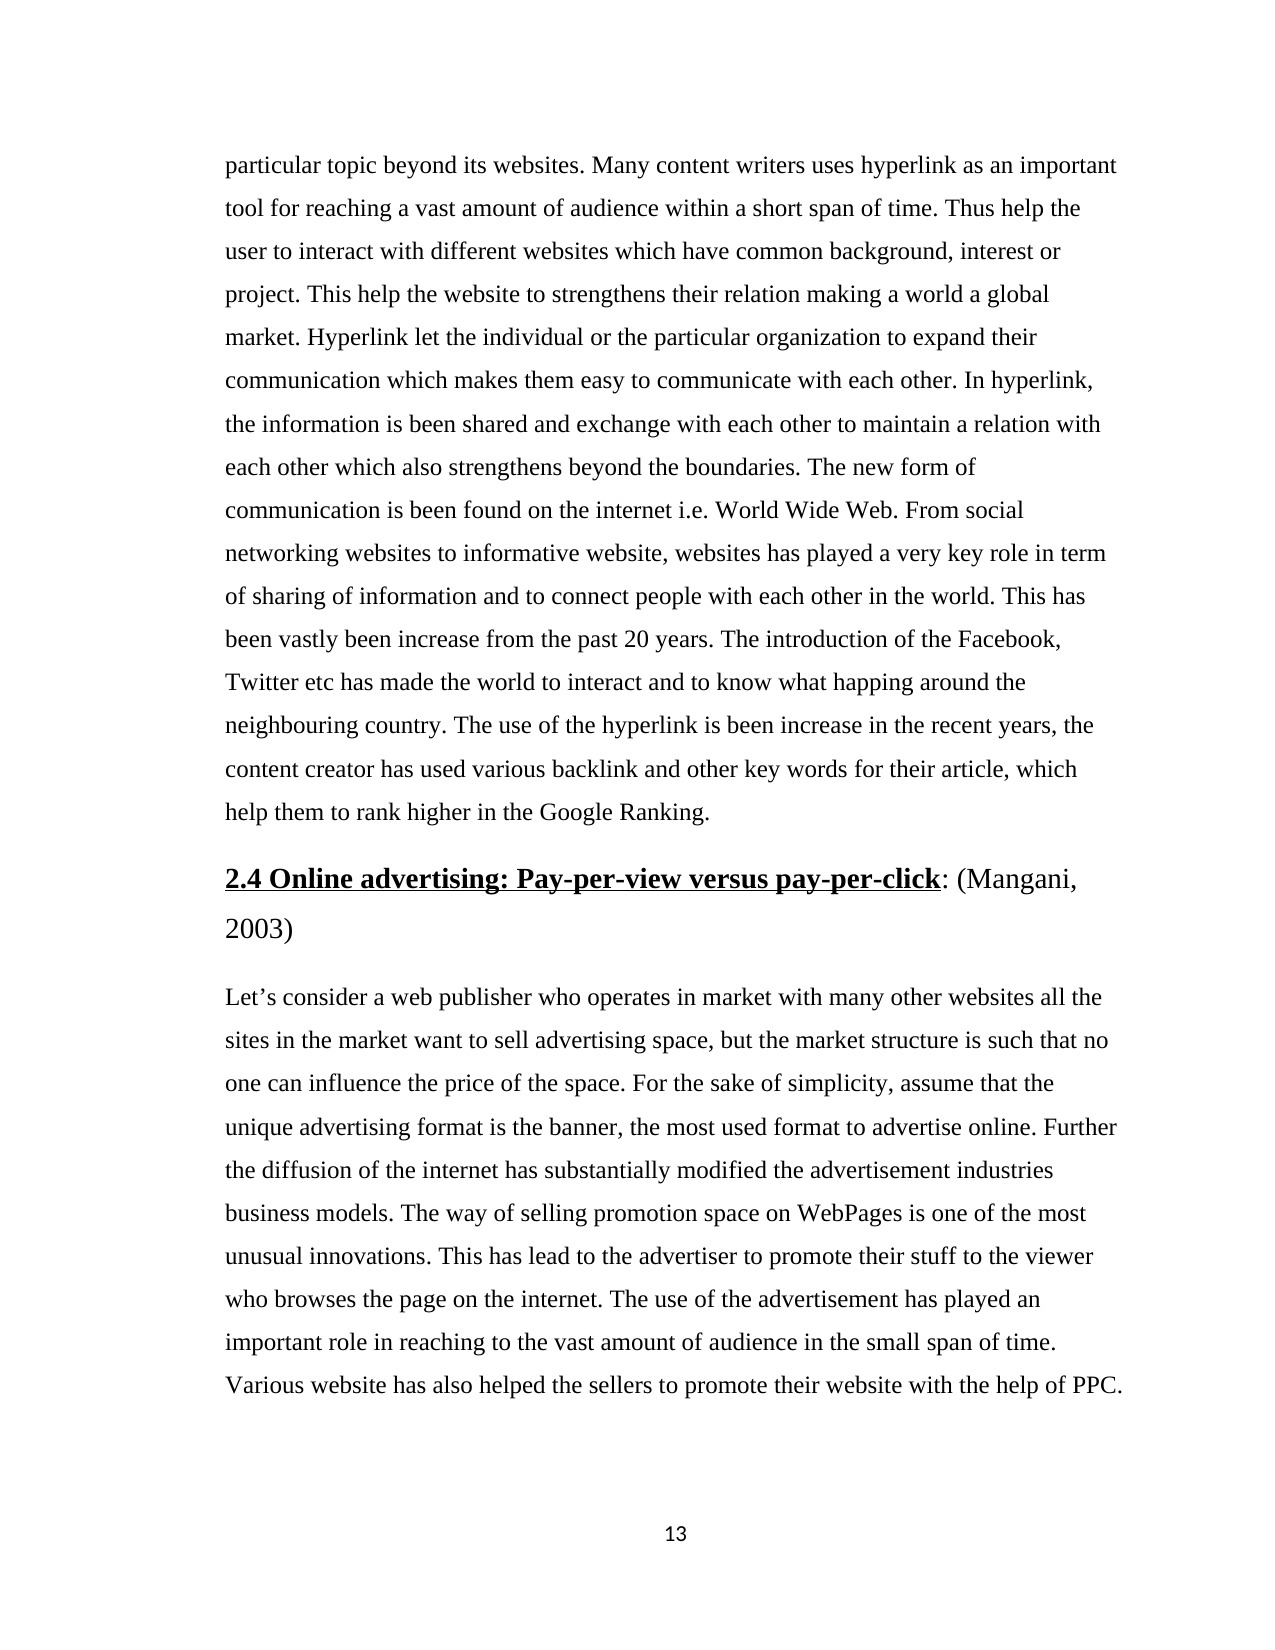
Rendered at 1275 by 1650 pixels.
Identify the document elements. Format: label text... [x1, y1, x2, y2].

text Let’s consider a web publisher who operates in market with many other websites all the sites in the market want to sell advertising space, but the market structure is such that no one can influence the price of the space. For the sake of simplicity, assume that the unique advertising format is the banner, the most used format to advertise online. Further the diffusion of the internet has substantially modified the advertisement industries business models. The way of selling promotion space on WebPages is one of the most unusual innovations. This has lead to the advertiser to promote their stuff to the viewer who browses the page on the internet. The use of the advertisement has played an important role in reaching to the vast amount of audience in the small span of time. Various website has also helped the sellers to promote their website with the help of PPC. [225, 982, 1125, 1399]
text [225, 150, 1125, 826]
text 2.4 Online advertising: Pay-per-view versus pay-per-click: [225, 861, 1125, 945]
